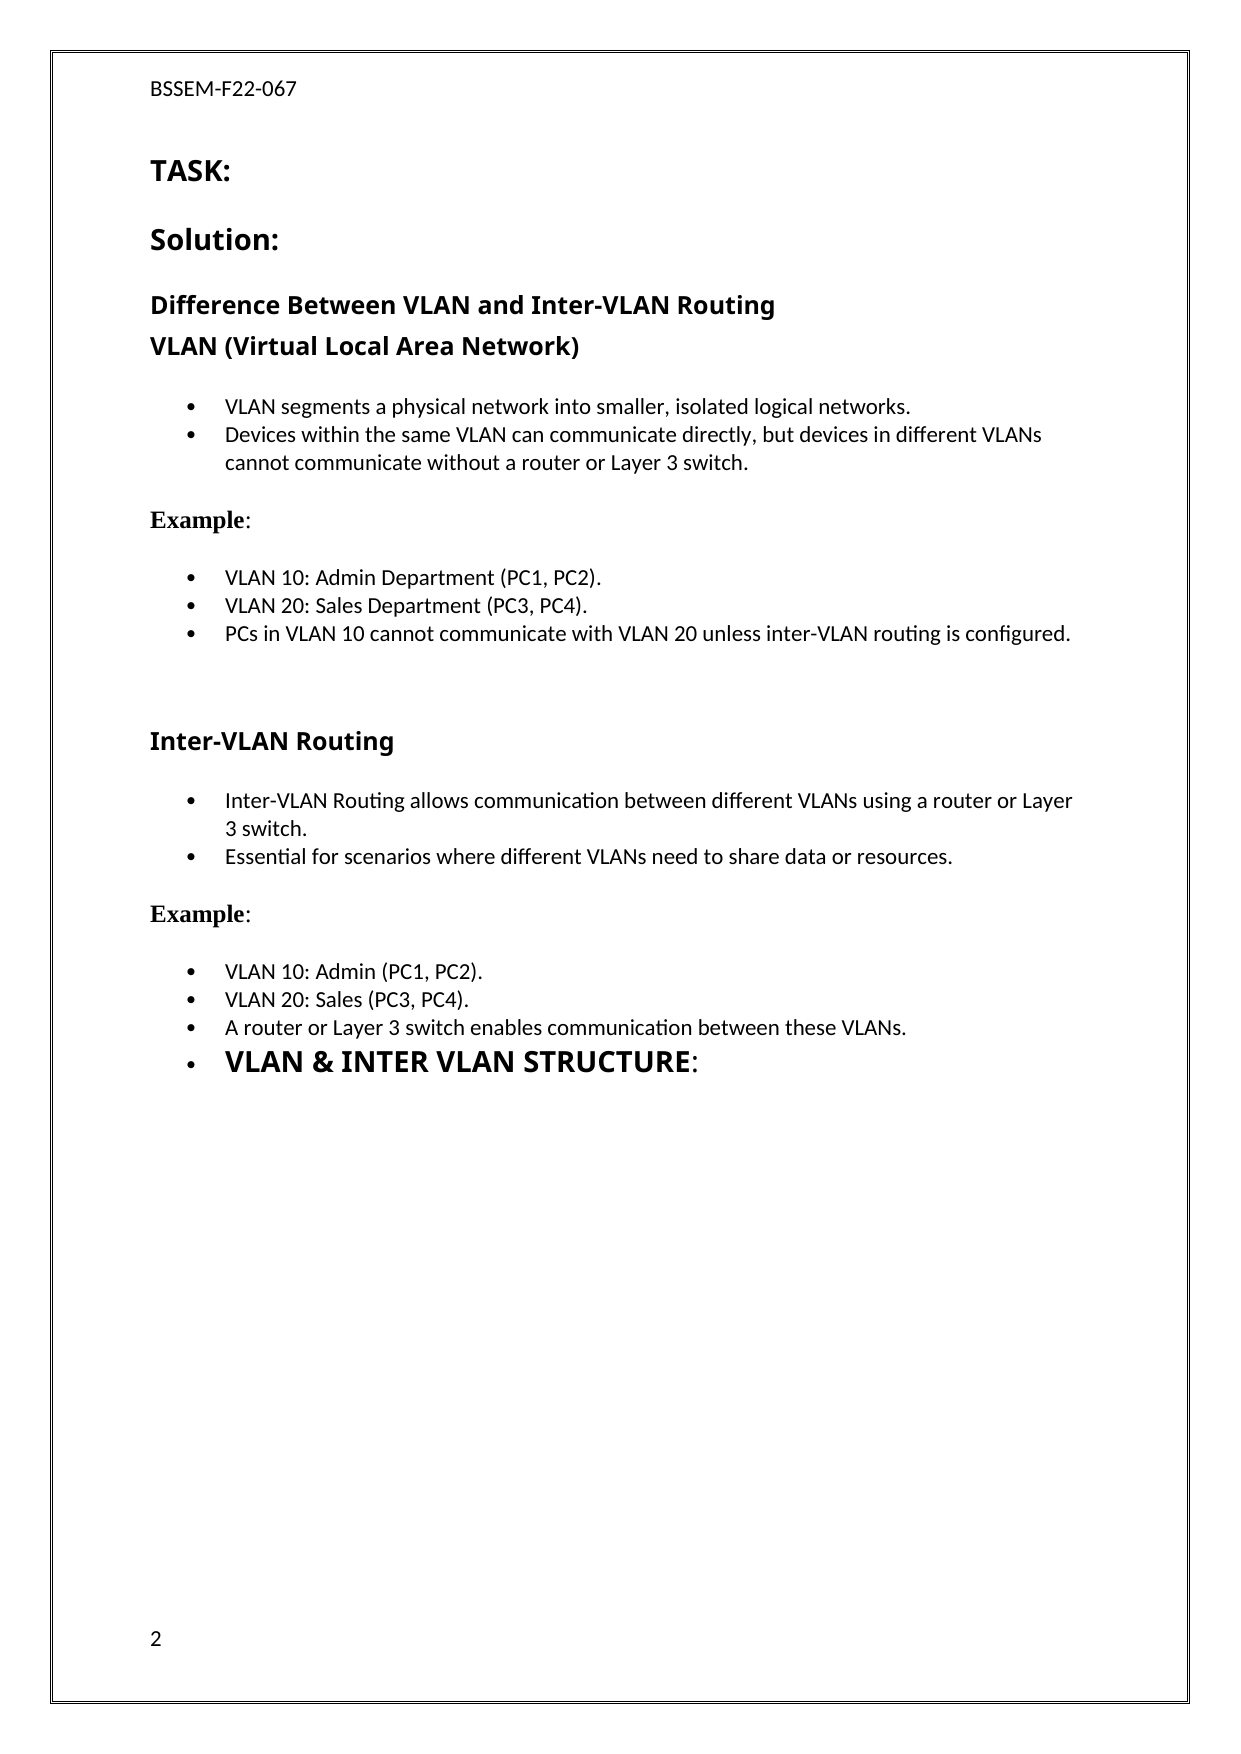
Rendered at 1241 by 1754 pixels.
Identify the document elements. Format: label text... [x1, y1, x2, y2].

list PCs in VLAN 10 cannot communicate with VLAN 20 unless inter-VLAN routing is configured. [187, 619, 1090, 647]
list VLAN 20: Sales Department (PC3, PC4). [187, 591, 1090, 619]
subtitle VLAN (Virtual Local Area Network) [150, 329, 1090, 363]
list VLAN segments a physical network into smaller, isolated logical networks. [187, 392, 1090, 420]
list VLAN 10: Admin Department (PC1, PC2). [187, 563, 1090, 591]
list Essential for scenarios where different VLANs need to share data or resources. [187, 842, 1090, 870]
text Example: [150, 505, 1090, 534]
subtitle Difference Between VLAN and Inter-VLAN Routing [150, 288, 1090, 322]
list VLAN & INTER VLAN STRUCTURE: [187, 1042, 1090, 1081]
text Example: [150, 899, 1090, 928]
list A router or Layer 3 switch enables communication between these VLANs. [187, 1013, 1090, 1042]
list VLAN 10: Admin (PC1, PC2). [187, 957, 1090, 986]
text TASK: [150, 150, 1090, 190]
subtitle Inter-VLAN Routing [150, 723, 1090, 757]
text Solution: [150, 219, 1090, 258]
list VLAN 20: Sales (PC3, PC4). [187, 986, 1090, 1013]
list Inter-VLAN Routing allows communication between different VLANs using a router or Layer 3 switch. [187, 786, 1090, 842]
list Devices within the same VLAN can communicate directly, but devices in different VLANs cannot communicate without a router or Layer 3 switch. [187, 420, 1090, 476]
